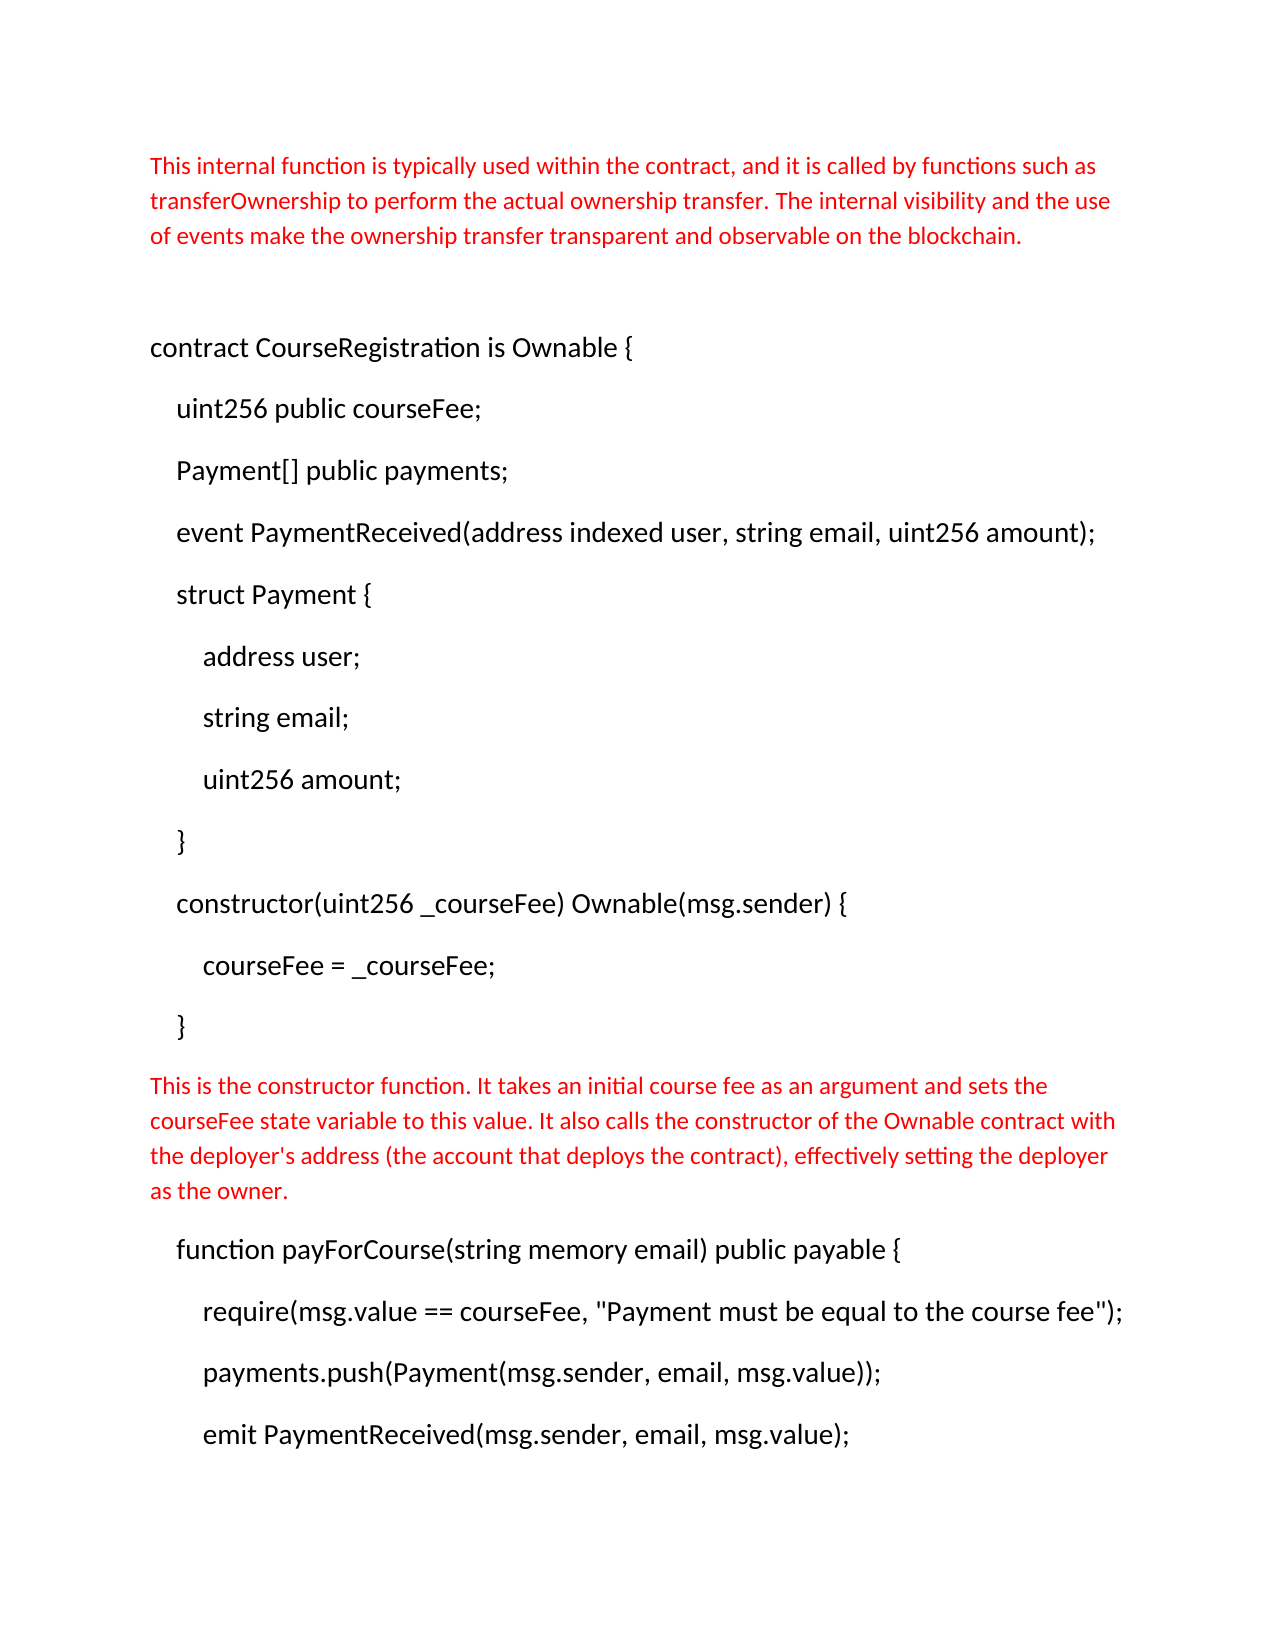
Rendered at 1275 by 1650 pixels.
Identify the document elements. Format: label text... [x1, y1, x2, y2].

text emit PaymentReceived(msg.sender, email, msg.value); [150, 1416, 1125, 1452]
text address user; [150, 638, 1125, 673]
text This is the constructor function. It takes an initial course fee as an argument and sets the courseFee state variable to this value. It also calls the constructor of the Ownable contract with the deployer's address (the account that deploys the contract), effectively setting the deployer as the owner. [150, 1070, 1125, 1206]
text uint256 public courseFee; [150, 391, 1125, 426]
text event PaymentReceived(address indexed user, string email, uint256 amount); [150, 514, 1125, 550]
text struct Payment { [150, 576, 1125, 612]
text This internal function is typically used within the contract, and it is called by functions such as transferOwnership to perform the actual ownership transfer. The internal visibility and the use of events make the ownership transfer transparent and observable on the blockchain. [150, 150, 1125, 251]
text payments.push(Payment(msg.sender, email, msg.value)); [150, 1354, 1125, 1390]
text uint256 amount; [150, 761, 1125, 797]
text } [150, 823, 1125, 859]
text string email; [150, 699, 1125, 735]
text } [150, 1008, 1125, 1044]
text function payForCourse(string memory email) public payable { [150, 1231, 1125, 1267]
text courseFee = _courseFee; [150, 947, 1125, 982]
text require(msg.value == courseFee, "Payment must be equal to the course fee"); [150, 1293, 1125, 1328]
text contract CourseRegistration is Ownable { [150, 329, 1125, 364]
text Payment[] public payments; [150, 452, 1125, 488]
text constructor(uint256 _courseFee) Ownable(msg.sender) { [150, 885, 1125, 920]
